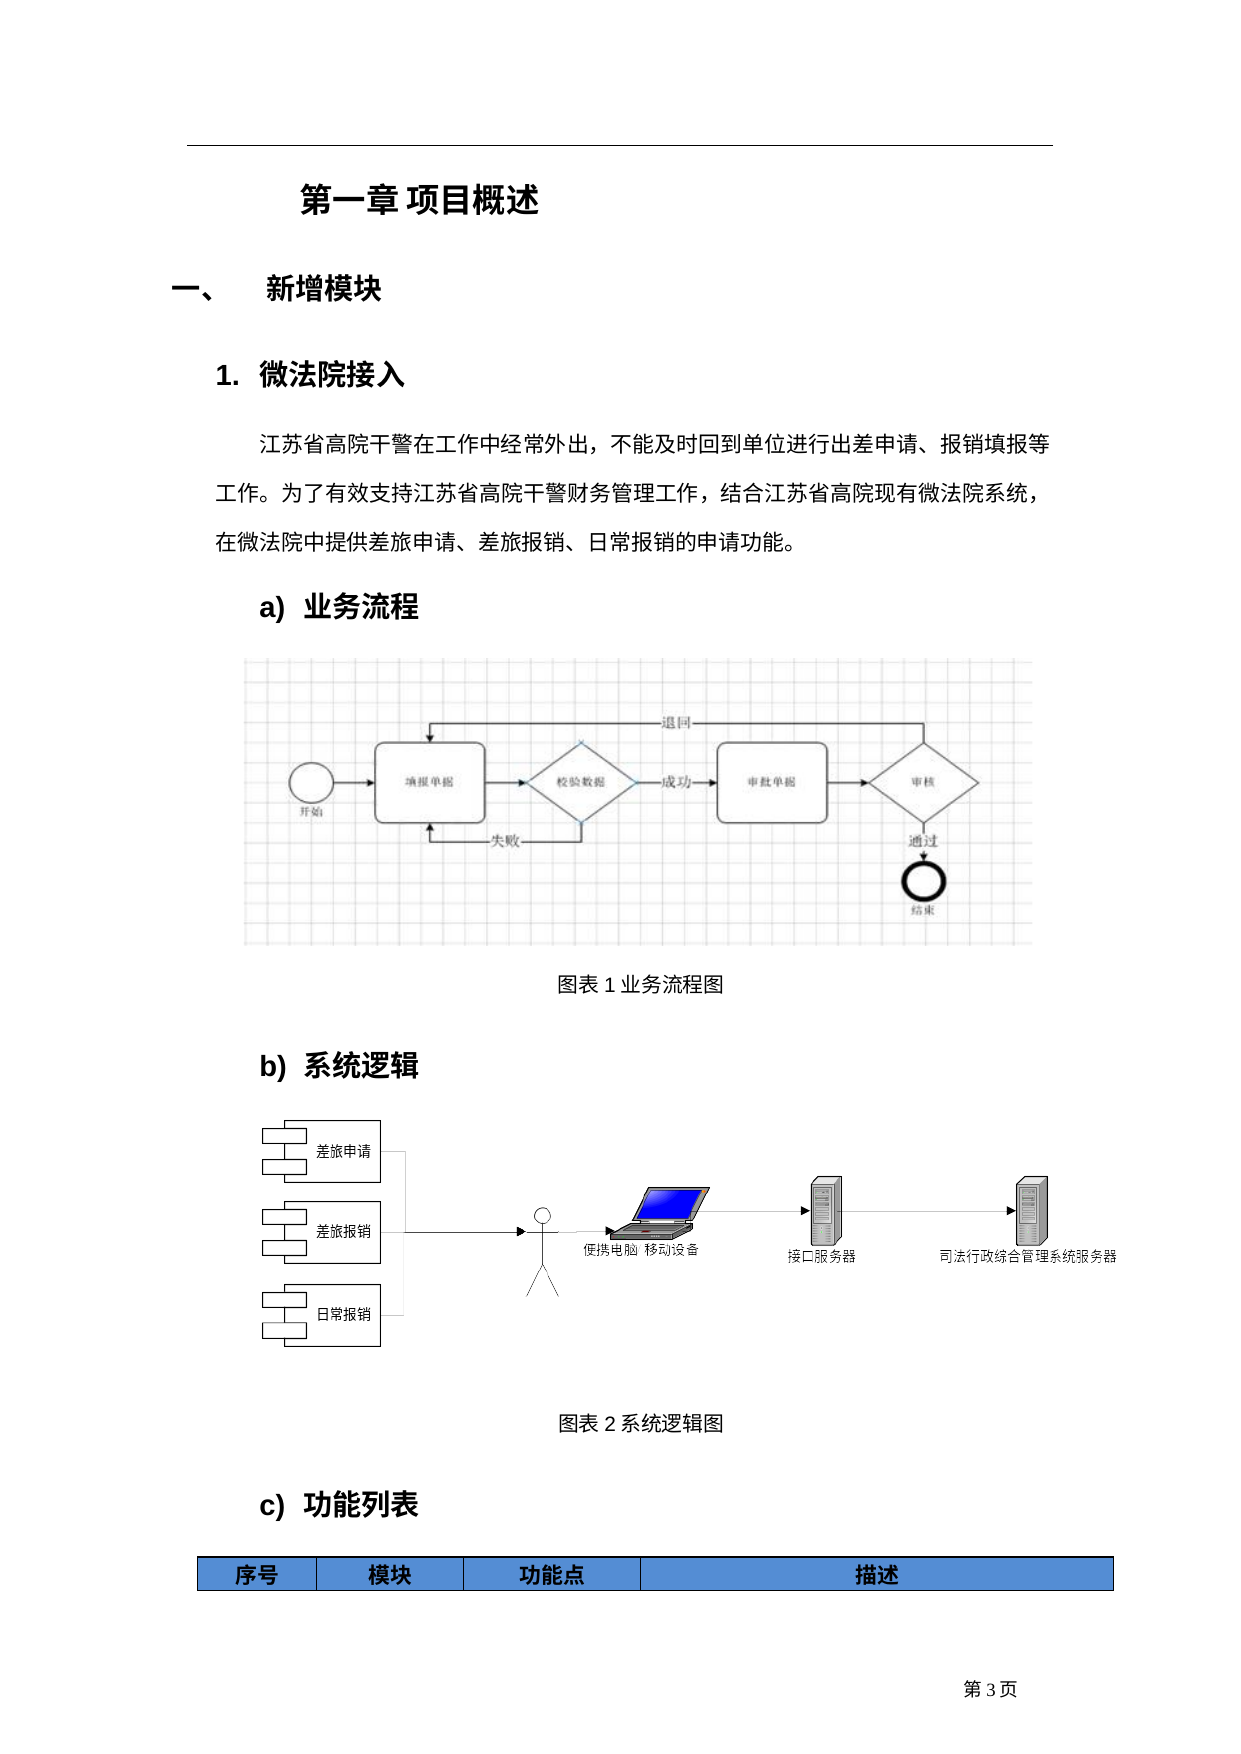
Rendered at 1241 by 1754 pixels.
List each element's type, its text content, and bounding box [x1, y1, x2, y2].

table_header 功能点 [464, 1558, 640, 1590]
subtitle 项目概述 [232, 165, 1053, 230]
text 图表 2系统逻辑图 [187, 1406, 1053, 1438]
table_header 序号 [198, 1558, 316, 1590]
picture [243, 658, 1033, 946]
subtitle 微法院接入 [215, 341, 1053, 406]
text 图表 1 业务流程图 [187, 967, 1053, 999]
table_header 模块 [317, 1558, 463, 1590]
subtitle 系统逻辑 [259, 1031, 1053, 1096]
subtitle 业务流程 [259, 573, 1053, 638]
subtitle 新增模块 [172, 254, 1053, 319]
table_header 描述 [641, 1558, 1113, 1590]
subtitle 功能列表 [259, 1470, 1053, 1535]
text 江苏省高院干警在工作中经常外出，不能及时回到单位进行出差申请、报销填报等工作。为了有效支持江苏省高院干警财务管理工作，结合江苏省高院现有微法院系统，在微法院中提供差旅申请、差旅报销、日常报销的申请功能。 [215, 427, 1053, 557]
